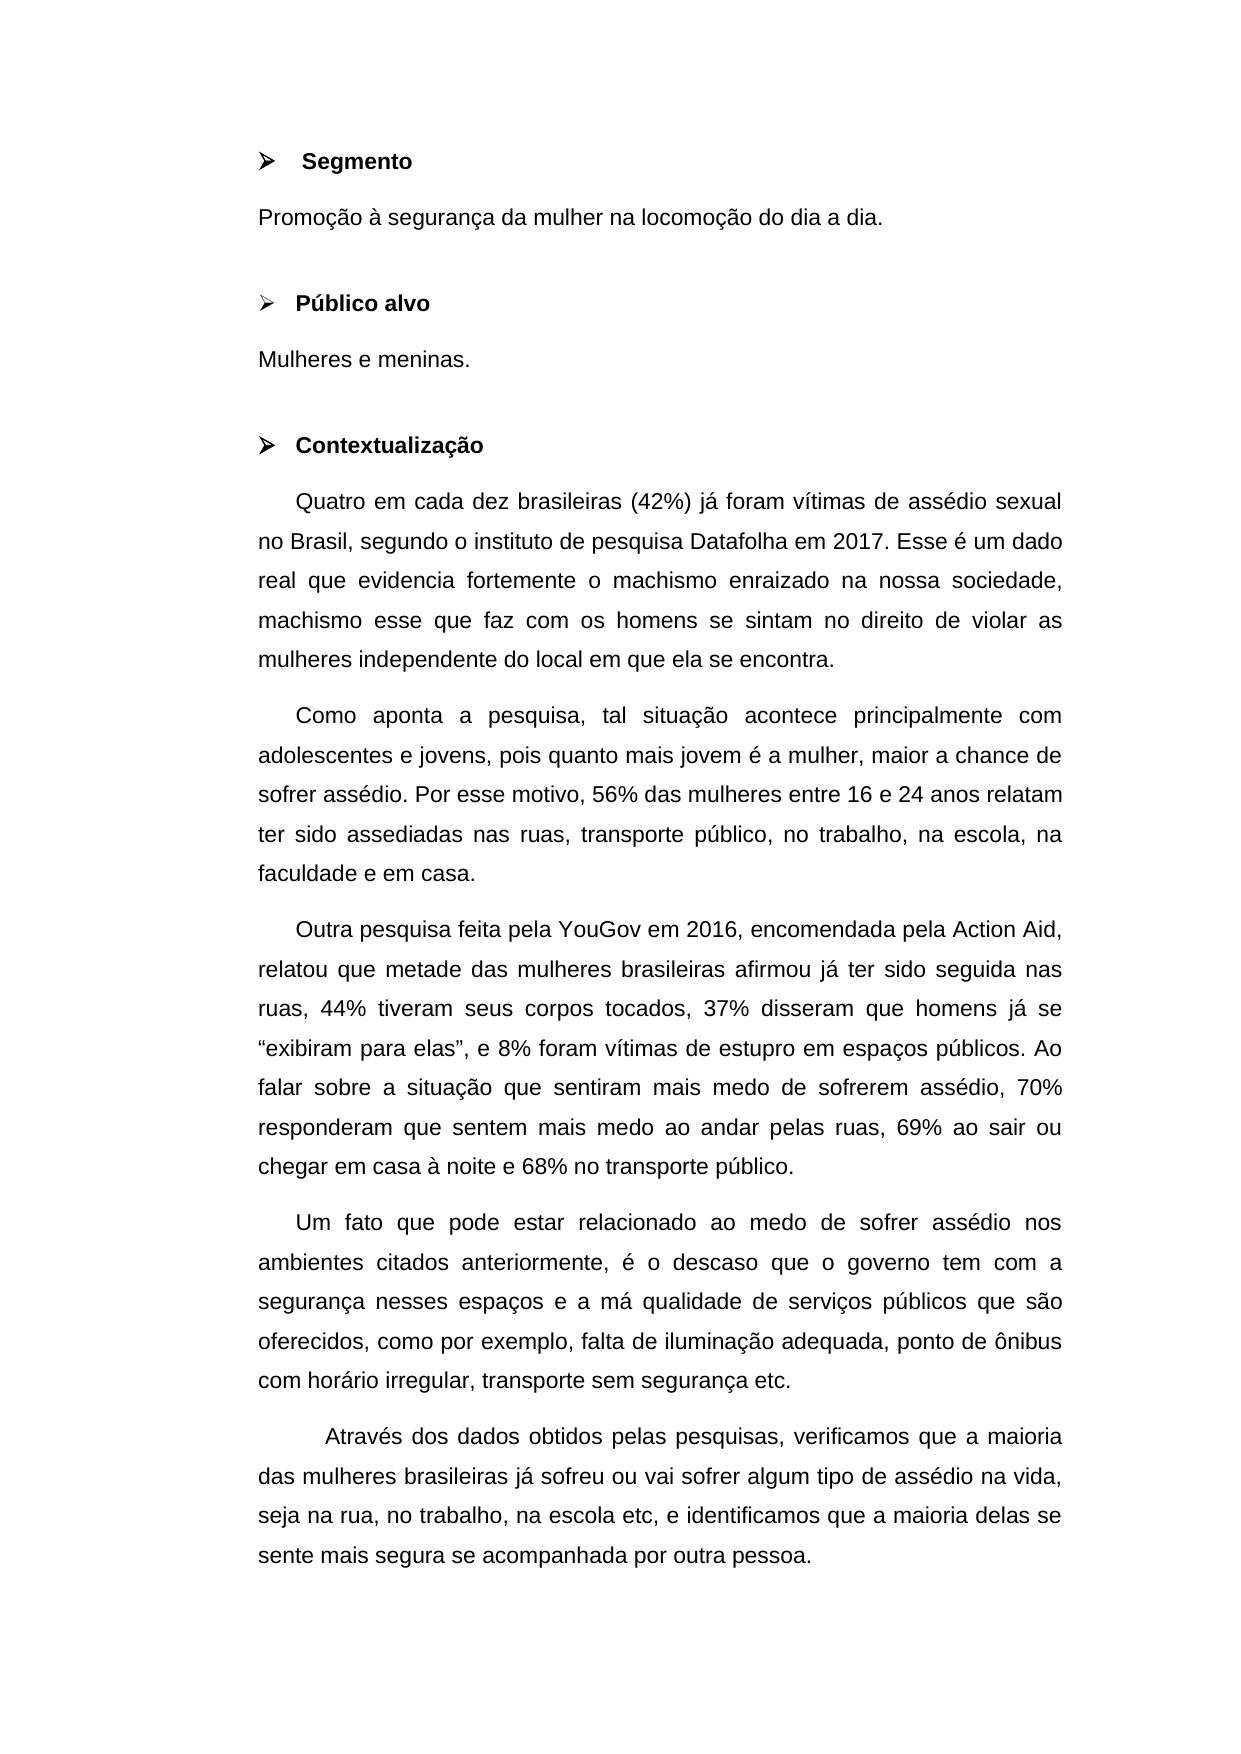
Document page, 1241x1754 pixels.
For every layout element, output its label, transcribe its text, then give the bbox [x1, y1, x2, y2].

text Quatro em cada dez brasileiras (42%) já foram vítimas de assédio sexual no Brasil, segundo o instituto de pesquisa Datafolha em 2017. Esse é um dado real que evidencia fortemente o machismo enraizado na nossa sociedade, machismo esse que faz com os homens se sintam no direito de violar as mulheres independente do local em que ela se encontra. [258, 488, 1063, 672]
text Outra pesquisa feita pela YouGov em 2016, encomendada pela Action Aid, relatou que metade das mulheres brasileiras afirmou já ter sido seguida nas ruas, 44% tiveram seus corpos tocados, 37% disseram que homens já se “exibiram para elas”, e 8% foram vítimas de estupro em espaços públicos. Ao falar sobre a situação que sentiram mais medo de sofrerem assédio, 70% responderam que sentem mais medo ao andar pelas ruas, 69% ao sair ou chegar em casa à noite e 68% no transporte público. [258, 916, 1063, 1179]
text Um fato que pode estar relacionado ao medo de sofrer assédio nos ambientes citados anteriormente, é o descaso que o governo tem com a segurança nesses espaços e a má qualidade de serviços públicos que são oferecidos, como por exemplo, falta de iluminação adequada, ponto de ônibus com horário irregular, transporte sem segurança etc. [258, 1209, 1063, 1393]
text Promoção à segurança da mulher na locomoção do dia a dia. [222, 204, 1063, 230]
list Público alvo [258, 290, 1063, 316]
list Segmento [258, 148, 1063, 174]
text Como aponta a pesquisa, tal situação acontece principalmente com adolescentes e jovens, pois quanto mais jovem é a mulher, maior a chance de sofrer assédio. Por esse motivo, 56% das mulheres entre 16 e 24 anos relatam ter sido assediadas nas ruas, transporte público, no trabalho, na escola, na faculdade e em casa. [258, 702, 1063, 886]
text Mulheres e meninas. [184, 346, 1063, 372]
list Contextualização [258, 432, 1063, 458]
text Através dos dados obtidos pelas pesquisas, verificamos que a maioria das mulheres brasileiras já sofreu ou vai sofrer algum tipo de assédio na vida, seja na rua, no trabalho, na escola etc, e identificamos que a maioria delas se sente mais segura se acompanhada por outra pessoa. [258, 1423, 1063, 1568]
